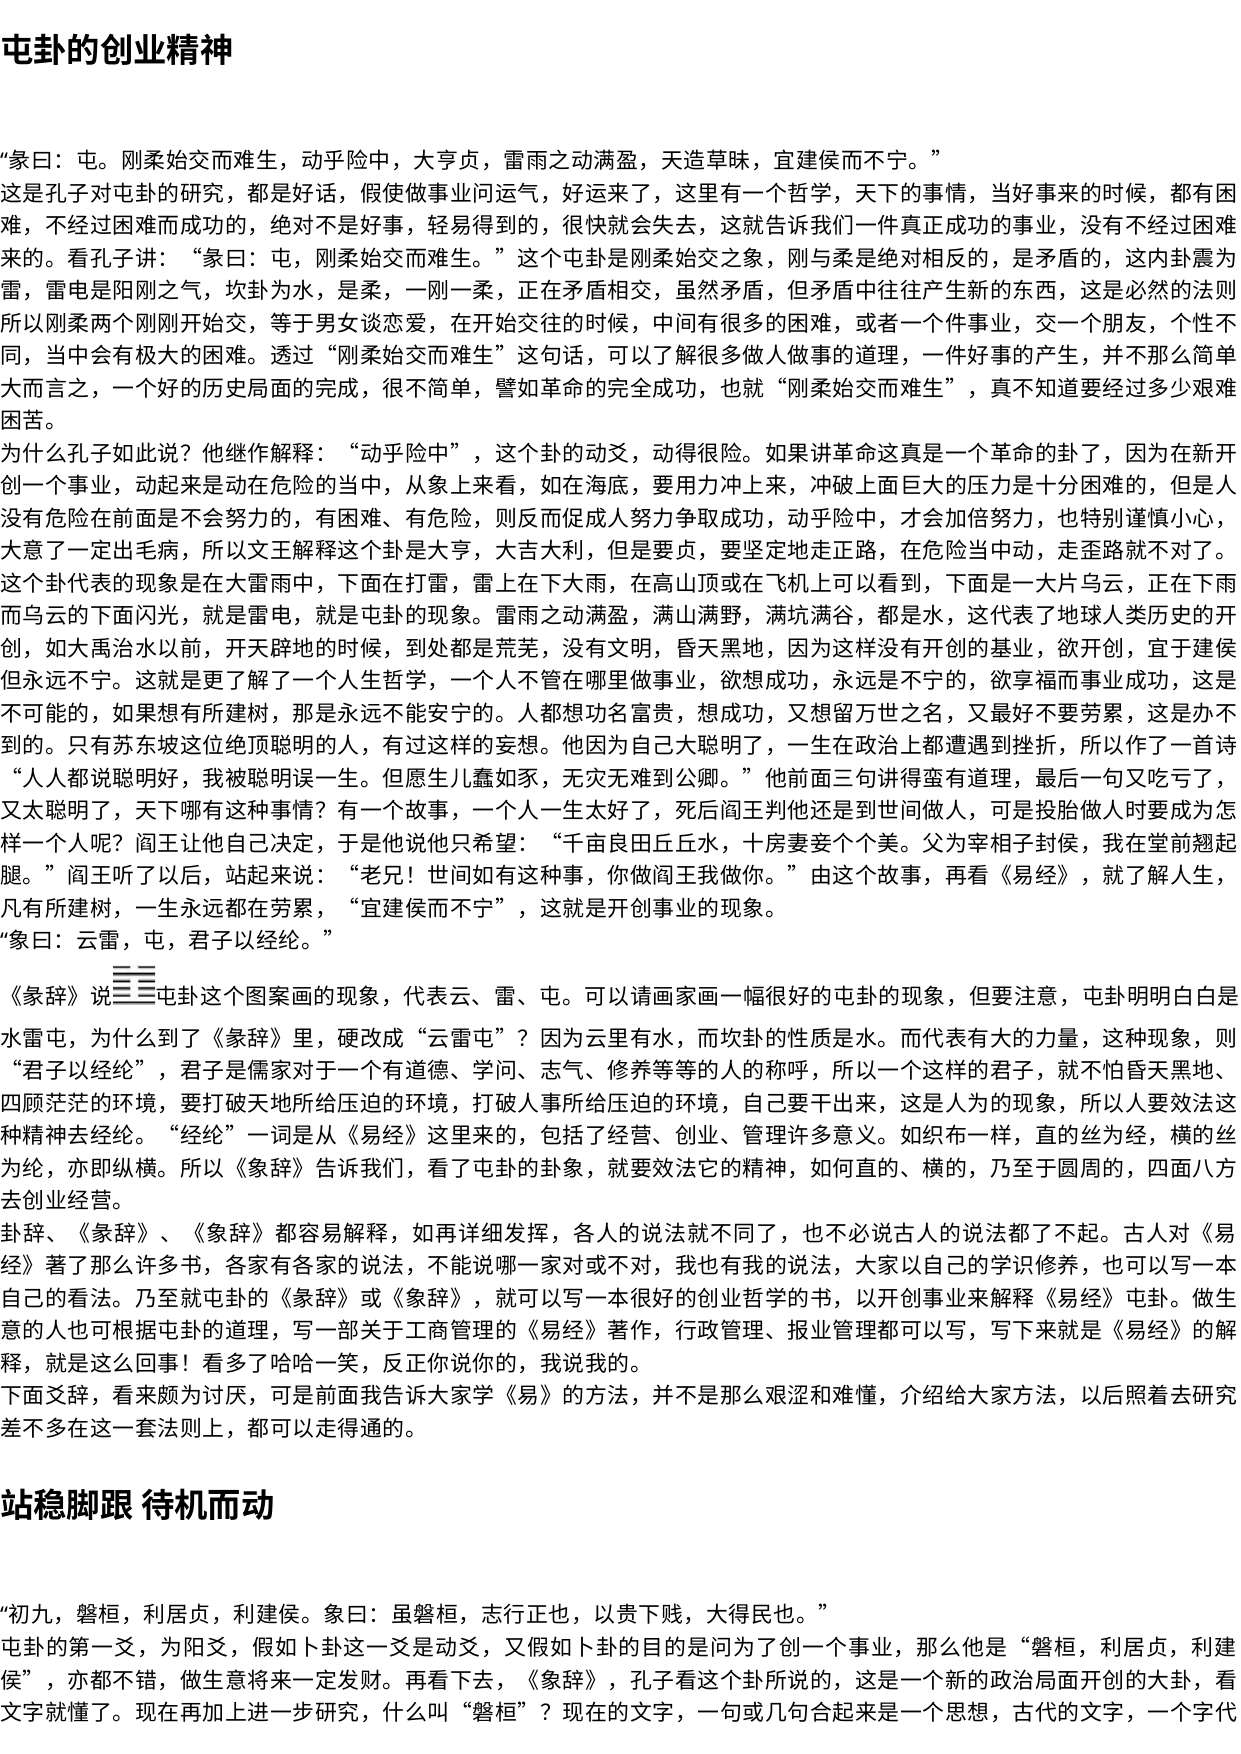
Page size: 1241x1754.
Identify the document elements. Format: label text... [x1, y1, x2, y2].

text 《彖辞》说屯卦这个图案画的现象，代表云、雷、屯。可以请画家画一幅很好的屯卦的现象，但要注意，屯卦明明白白是水雷屯，为什么到了《彖辞》里，硬改成“云雷屯”？因为云里有水，而坎卦的性质是水。而代表有大的力量，这种现象，则“君子以经纶”，君子是儒家对于一个有道德、学问、志气、修养等等的人的称呼，所以一个这样的君子，就不怕昏天黑地、四顾茫茫的环境，要打破天地所给压迫的环境，打破人事所给压迫的环境，自己要干出来，这是人为的现象，所以人要效法这种精神去经纶。“经纶”一词是从《易经》这里来的，包括了经营、创业、管理许多意义。如织布一样，直的丝为经，横的丝为纶，亦即纵横。所以《象辞》告诉我们，看了屯卦的卦象，就要效法它的精神，如何直的、横的，乃至于圆周的，四面八方去创业经营。 [0, 955, 1240, 1215]
text 卦辞、《彖辞》、《象辞》都容易解释，如再详细发挥，各人的说法就不同了，也不必说古人的说法都了不起。古人对《易经》著了那么许多书，各家有各家的说法，不能说哪一家对或不对，我也有我的说法，大家以自己的学识修养，也可以写一本自己的看法。乃至就屯卦的《彖辞》或《象辞》，就可以写一本很好的创业哲学的书，以开创事业来解释《易经》屯卦。做生意的人也可根据屯卦的道理，写一部关于工商管理的《易经》著作，行政管理、报业管理都可以写，写下来就是《易经》的解释，就是这么回事！看多了哈哈一笑，反正你说你的，我说我的。 [0, 1215, 1240, 1378]
subtitle 屯卦的创业精神 [0, 16, 1240, 81]
text 这是孔子对屯卦的研究，都是好话，假使做事业问运气，好运来了，这里有一个哲学，天下的事情，当好事来的时候，都有困难，不经过困难而成功的，绝对不是好事，轻易得到的，很快就会失去，这就告诉我们一件真正成功的事业，没有不经过困难来的。看孔子讲：“彖曰：屯，刚柔始交而难生。”这个屯卦是刚柔始交之象，刚与柔是绝对相反的，是矛盾的，这内卦震为雷，雷电是阳刚之气，坎卦为水，是柔，一刚一柔，正在矛盾相交，虽然矛盾，但矛盾中往往产生新的东西，这是必然的法则。所以刚柔两个刚刚开始交，等于男女谈恋爱，在开始交往的时候，中间有很多的困难，或者一个件事业，交一个朋友，个性不同，当中会有极大的困难。透过“刚柔始交而难生”这句话，可以了解很多做人做事的道理，一件好事的产生，并不那么简单，大而言之，一个好的历史局面的完成，很不简单，譬如革命的完全成功，也就“刚柔始交而难生”，真不知道要经过多少艰难困苦。 [0, 175, 1240, 435]
text 下面爻辞，看来颇为讨厌，可是前面我告诉大家学《易》的方法，并不是那么艰涩和难懂，介绍给大家方法，以后照着去研究，差不多在这一套法则上，都可以走得通的。 [0, 1378, 1240, 1443]
subtitle 站稳脚跟 待机而动 [0, 1470, 1240, 1535]
picture [113, 965, 156, 1005]
text “初九，磐桓，利居贞，利建侯。象曰：虽磐桓，志行正也，以贵下贱，大得民也。” [0, 1597, 1240, 1630]
text “象曰：云雷，屯，君子以经纶。” [0, 923, 1240, 955]
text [0, 1630, 1240, 1727]
text “彖曰：屯。刚柔始交而难生，动乎险中，大亨贞，雷雨之动满盈，天造草昧，宜建侯而不宁。” [0, 143, 1240, 175]
text 这个卦代表的现象是在大雷雨中，下面在打雷，雷上在下大雨，在高山顶或在飞机上可以看到，下面是一大片乌云，正在下雨，而乌云的下面闪光，就是雷电，就是屯卦的现象。雷雨之动满盈，满山满野，满坑满谷，都是水，这代表了地球人类历史的开创，如大禹治水以前，开天辟地的时候，到处都是荒芜，没有文明，昏天黑地，因为这样没有开创的基业，欲开创，宜于建侯，但永远不宁。这就是更了解了一个人生哲学，一个人不管在哪里做事业，欲想成功，永远是不宁的，欲享福而事业成功，这是不可能的，如果想有所建树，那是永远不能安宁的。人都想功名富贵，想成功，又想留万世之名，又最好不要劳累，这是办不到的。只有苏东坡这位绝顶聪明的人，有过这样的妄想。他因为自己大聪明了，一生在政治上都遭遇到挫折，所以作了一首诗：“人人都说聪明好，我被聪明误一生。但愿生儿蠢如豕，无灾无难到公卿。”他前面三句讲得蛮有道理，最后一句又吃亏了，又太聪明了，天下哪有这种事情？有一个故事，一个人一生太好了，死后阎王判他还是到世间做人，可是投胎做人时要成为怎样一个人呢？阎王让他自己决定，于是他说他只希望：“千亩良田丘丘水，十房妻妾个个美。父为宰相子封侯，我在堂前翘起腿。”阎王听了以后，站起来说：“老兄！世间如有这种事，你做阎王我做你。”由这个故事，再看《易经》，就了解人生，凡有所建树，一生永远都在劳累，“宜建侯而不宁”，这就是开创事业的现象。 [0, 565, 1240, 923]
text 为什么孔子如此说？他继作解释：“动乎险中”，这个卦的动爻，动得很险。如果讲革命这真是一个革命的卦了，因为在新开创一个事业，动起来是动在危险的当中，从象上来看，如在海底，要用力冲上来，冲破上面巨大的压力是十分困难的，但是人没有危险在前面是不会努力的，有困难、有危险，则反而促成人努力争取成功，动乎险中，才会加倍努力，也特别谨慎小心，大意了一定出毛病，所以文王解释这个卦是大亨，大吉大利，但是要贞，要坚定地走正路，在危险当中动，走歪路就不对了。 [0, 435, 1240, 565]
